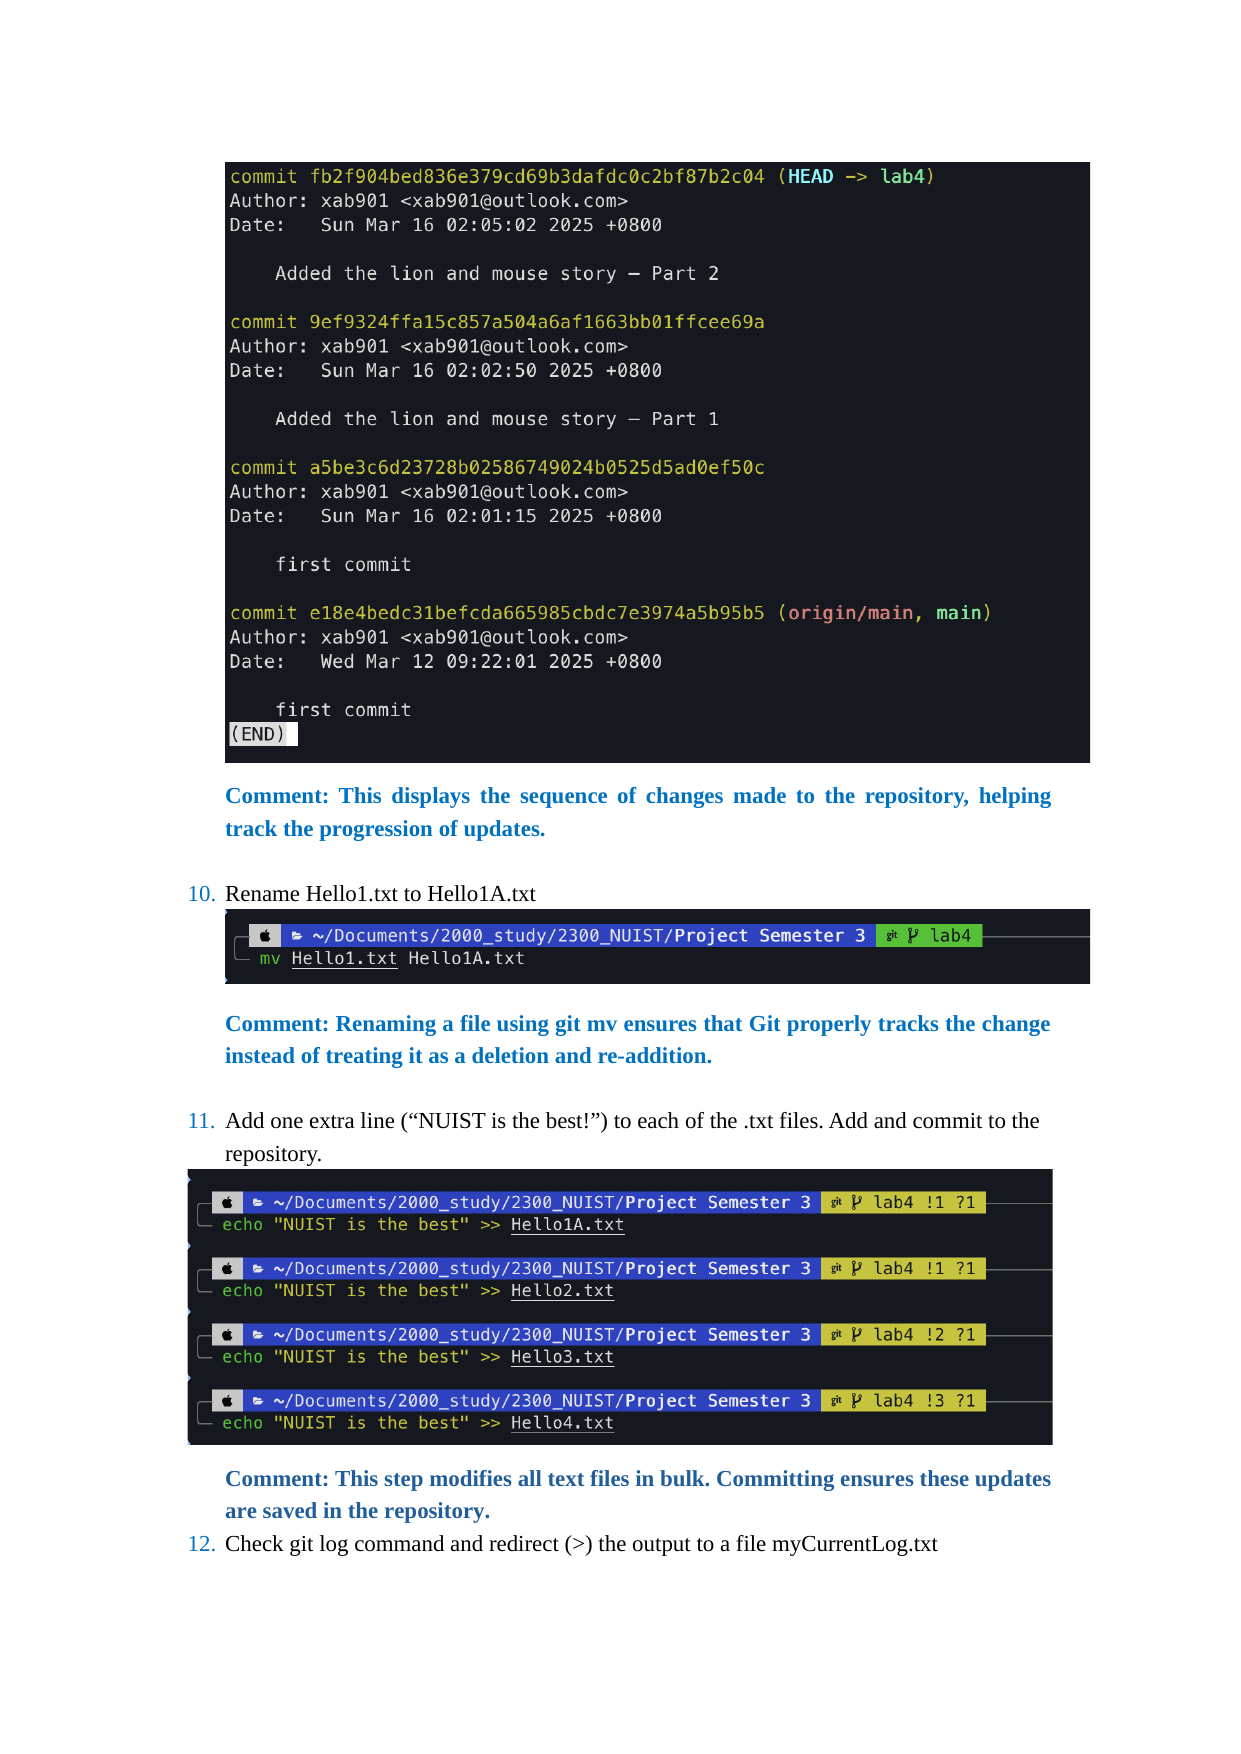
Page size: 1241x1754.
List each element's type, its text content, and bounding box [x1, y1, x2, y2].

picture [225, 162, 1091, 763]
picture [225, 909, 1091, 984]
list Add one extra line (“NUIST is the best!”) to each of the .txt files. Add and commit to the repository. [187, 1104, 1053, 1169]
list Rename Hello1.txt to Hello1A.txt [187, 877, 1053, 909]
list Comment: This displays the sequence of changes made to the repository, helping track the progression of updates. [225, 779, 1053, 844]
picture [187, 1169, 1053, 1445]
list Comment: Renaming a file using git mv ensures that Git properly tracks the change instead of treating it as a deletion and re-addition. [225, 1007, 1053, 1072]
list Check git log command and redirect (>) the output to a file myCurrentLog.txt [187, 1527, 1053, 1559]
text Comment: This step modifies all text files in bulk. Committing ensures these updates are saved in the repository. [225, 1462, 1053, 1527]
